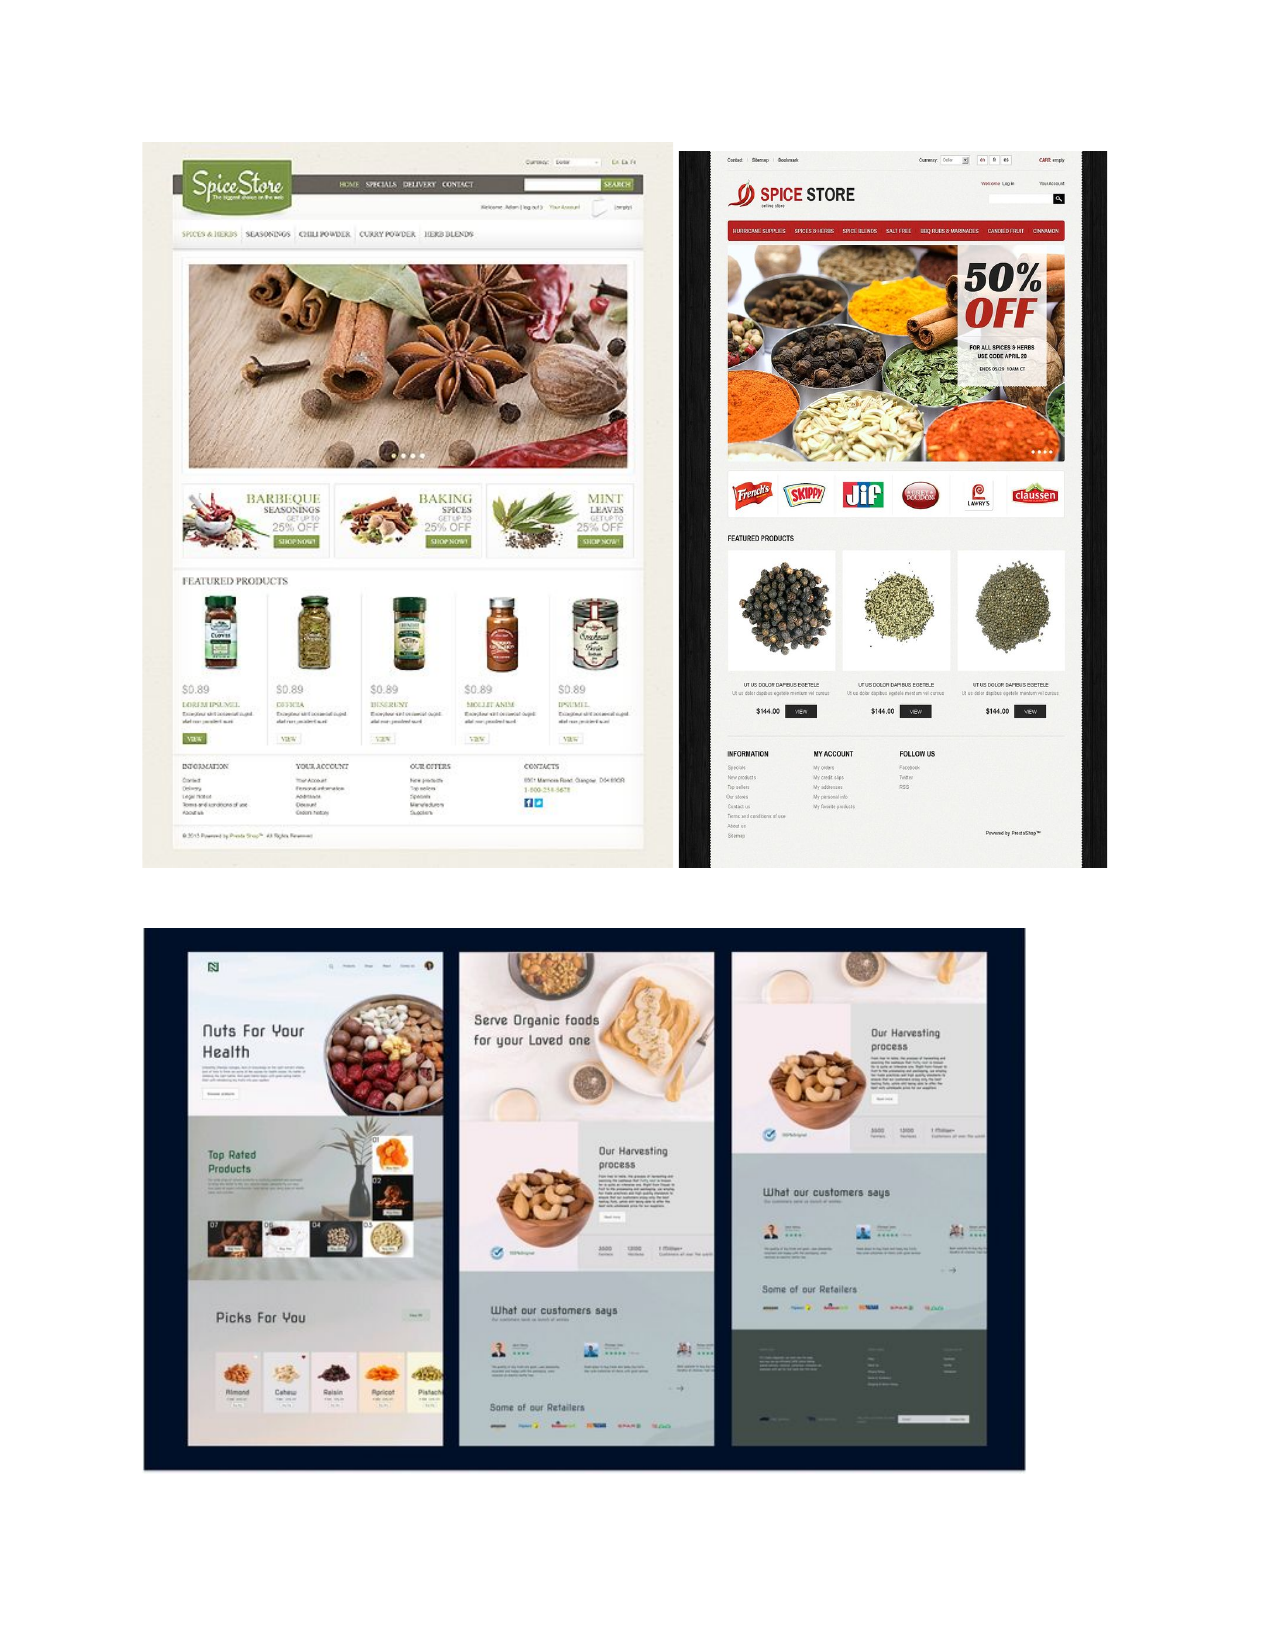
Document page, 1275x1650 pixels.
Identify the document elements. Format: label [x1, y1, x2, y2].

picture [142, 928, 1027, 1474]
picture [142, 142, 674, 868]
picture [678, 151, 1108, 868]
